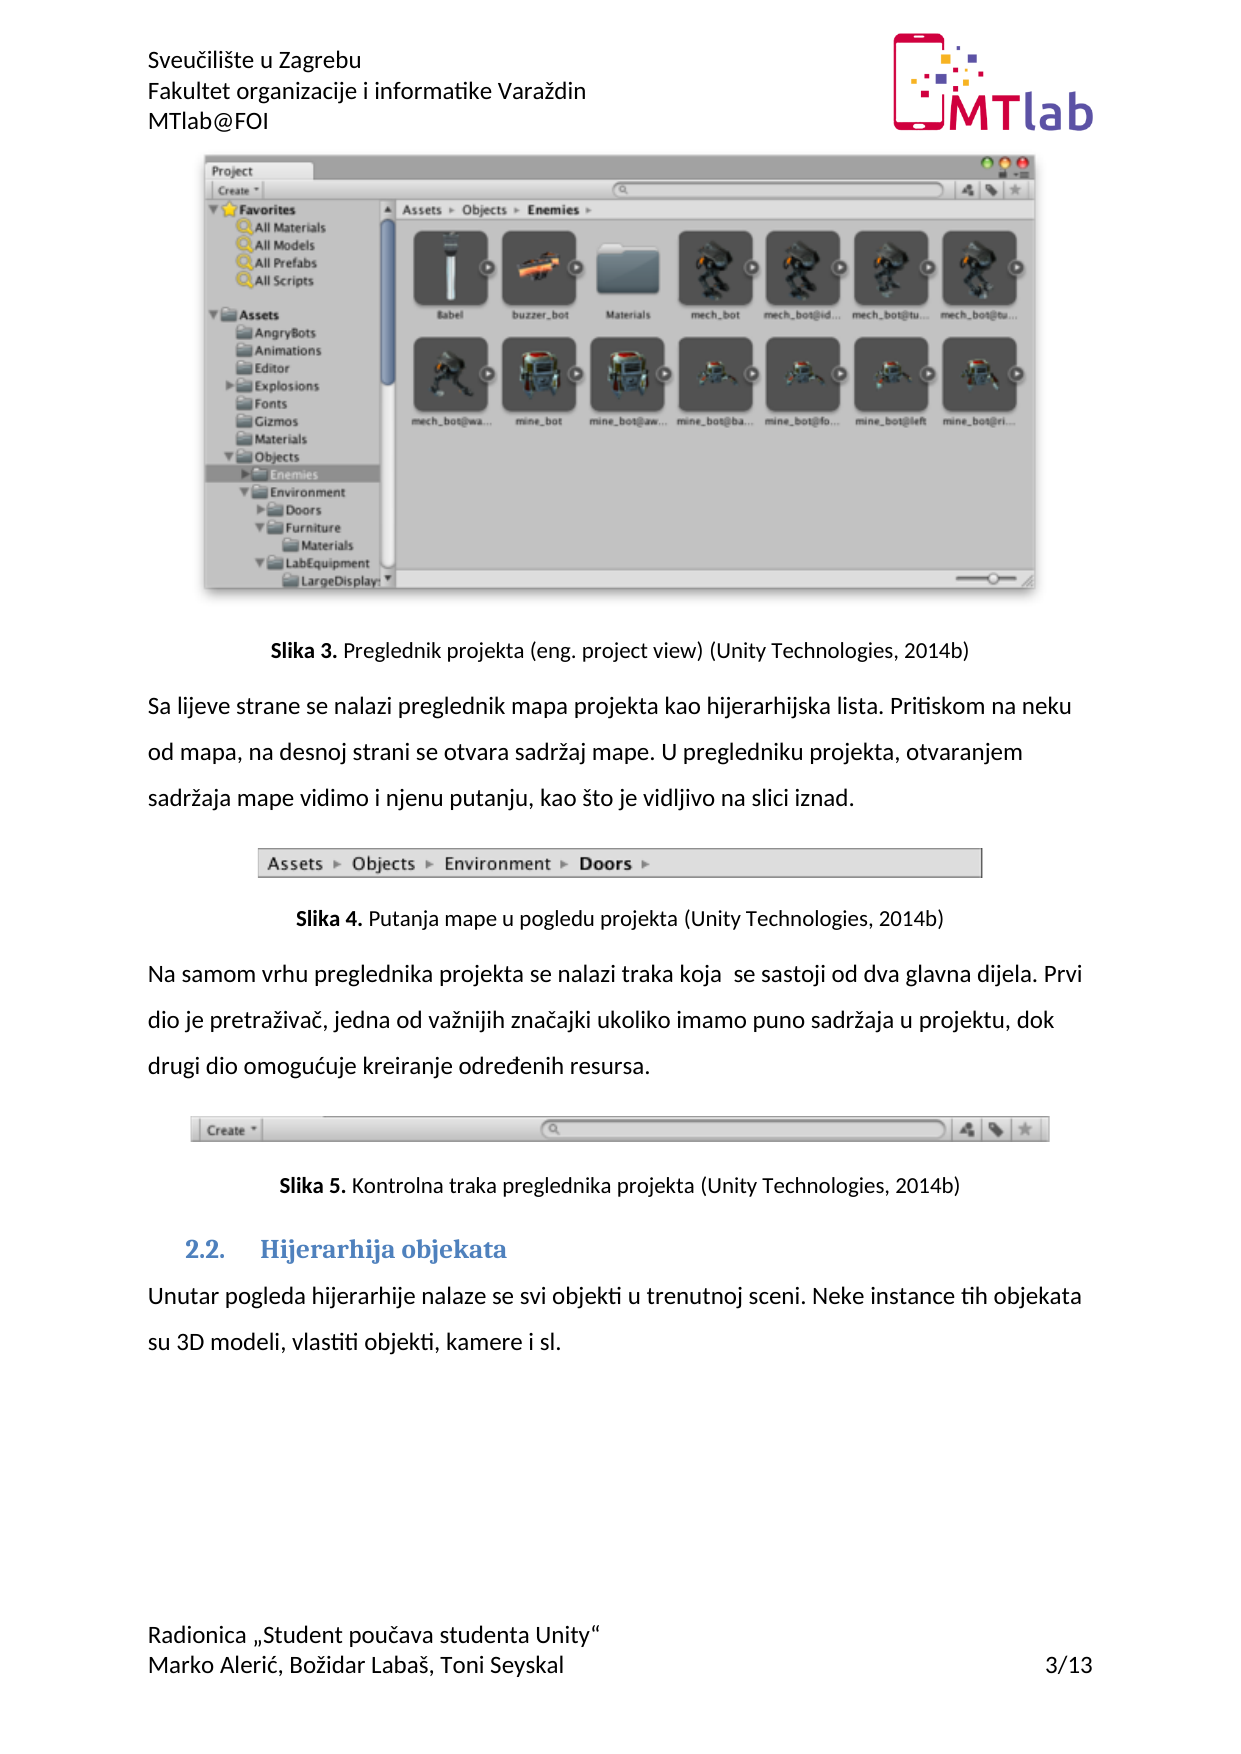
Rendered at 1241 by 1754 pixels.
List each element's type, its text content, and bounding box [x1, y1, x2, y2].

text Na samom vrhu preglednika projekta se nalazi traka koja se sastoji od dva glavna dijela. Prvi dio je pretraživač, jedna od važnijih značajki ukoliko imamo puno sadržaja u projektu, dok drugi dio omogućuje kreiranje određenih resursa. [148, 958, 1093, 1080]
text Sa lijeve strane se nalazi preglednik mapa projekta kao hijerarhijska lista. Pritiskom na neku od mapa, na desnoj strani se otvara sadržaj mape. U pregledniku projekta, otvaranjem sadržaja mape vidimo i njenu putanju, kao što je vidljivo na slici iznad. [148, 690, 1093, 812]
picture [190, 1116, 1050, 1142]
text Slika 4. Putanja mape u pogledu projekta (Unity Technologies, 2014b) [148, 904, 1093, 932]
text Slika 5. Kontrolna traka preglednika projekta (Unity Technologies, 2014b) [148, 1171, 1093, 1199]
picture [257, 848, 983, 878]
picture [878, 18, 1105, 145]
picture [190, 147, 1050, 610]
subtitle Hijerarhija objekata [185, 1234, 1093, 1265]
text Slika 3. Preglednik projekta (eng. project view) (Unity Technologies, 2014b) [148, 636, 1093, 664]
text Unutar pogleda hijerarhije nalaze se svi objekti u trenutnoj sceni. Neke instance tih objekata su 3D modeli, vlastiti objekti, kamere i sl. [148, 1280, 1093, 1357]
